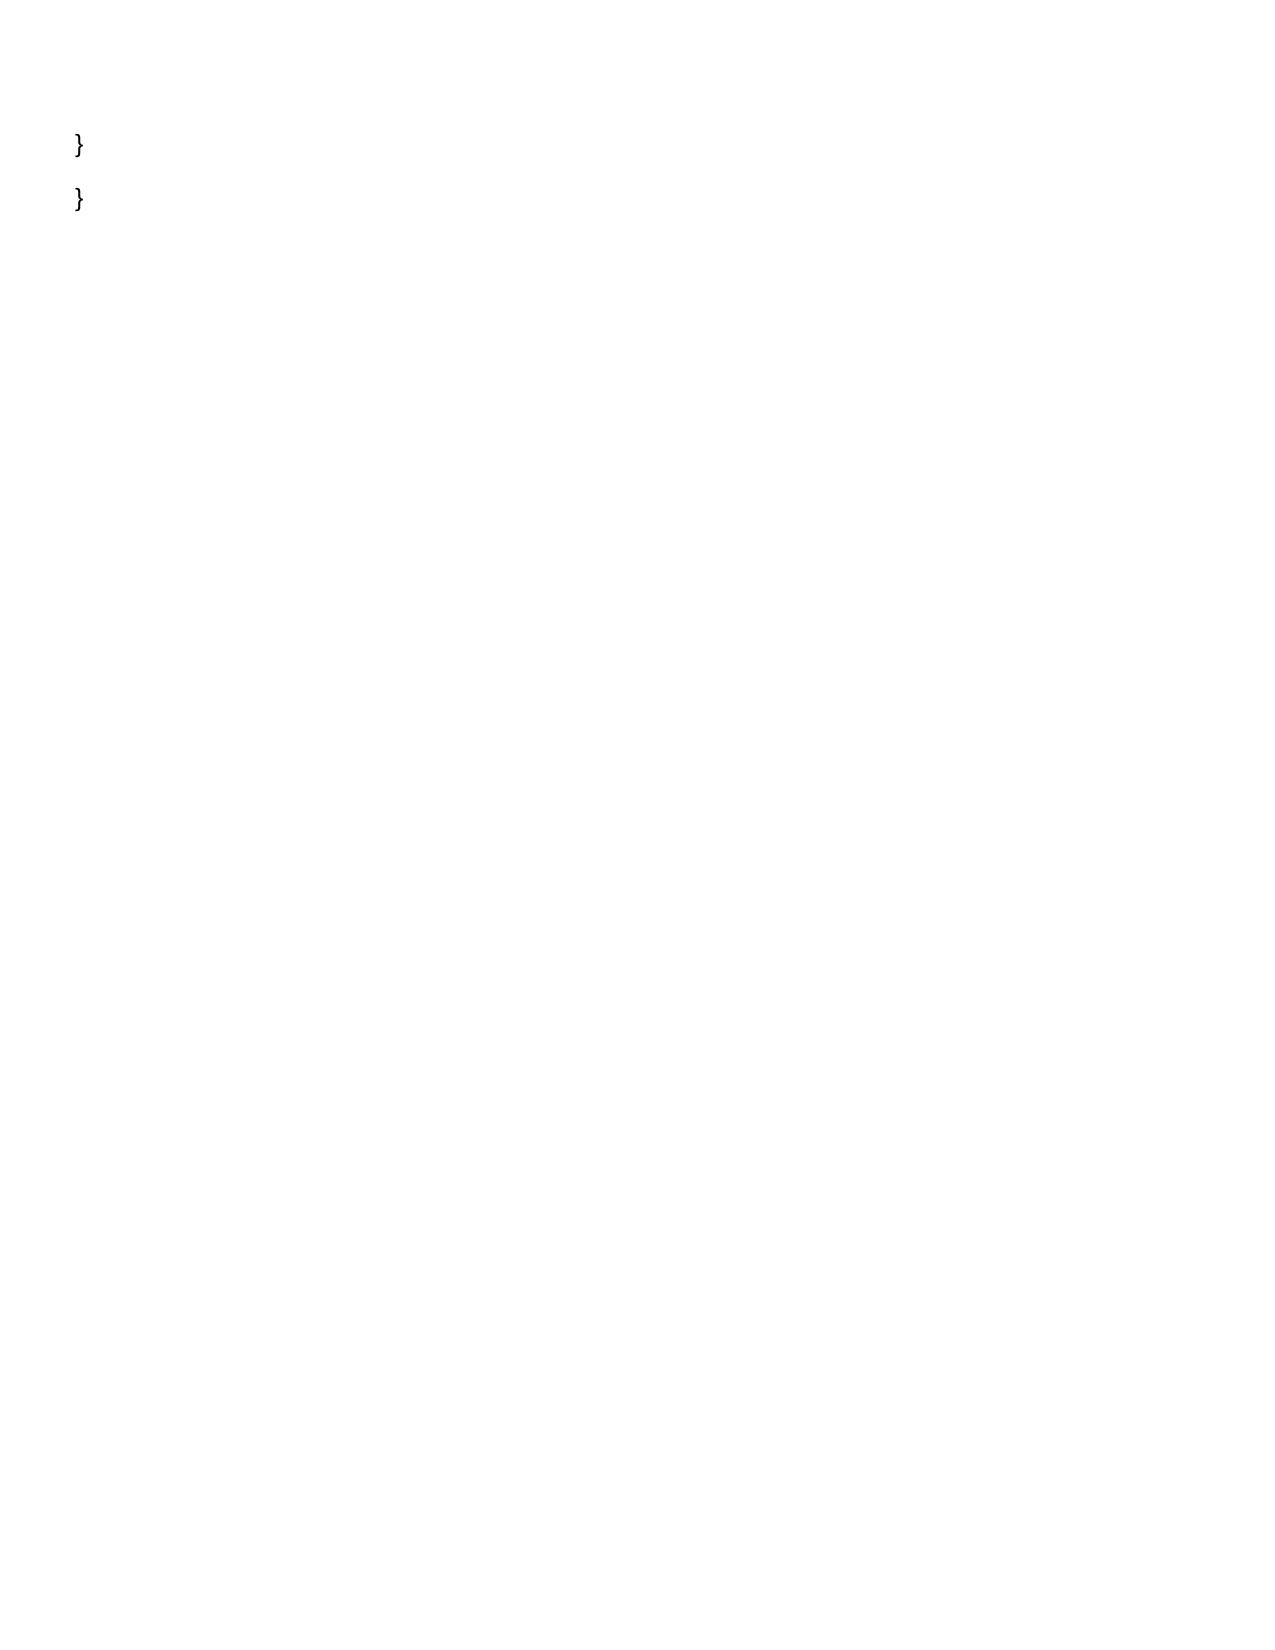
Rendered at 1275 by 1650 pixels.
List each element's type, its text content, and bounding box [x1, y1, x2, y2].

text } [75, 129, 1200, 158]
text } [75, 183, 1200, 211]
